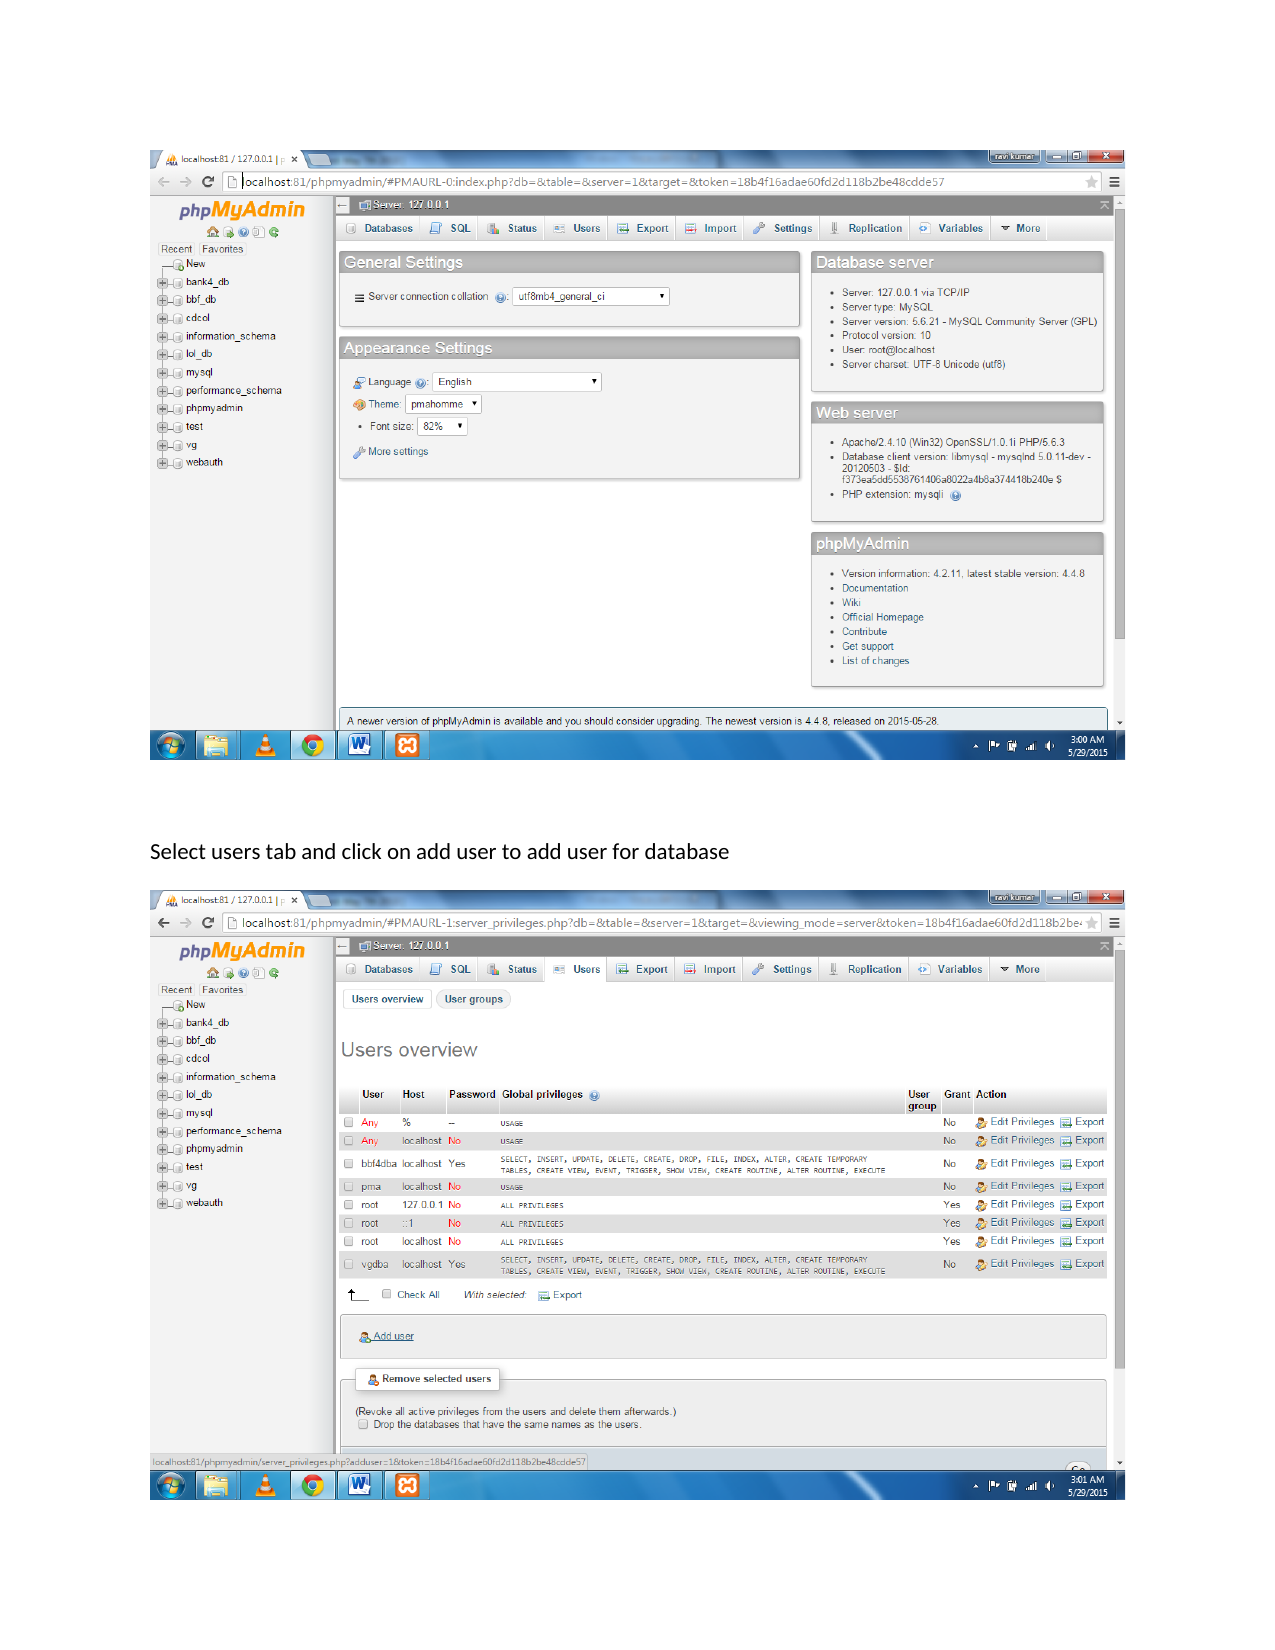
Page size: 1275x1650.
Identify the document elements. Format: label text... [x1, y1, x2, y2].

picture [150, 150, 1125, 760]
picture [150, 890, 1125, 1500]
text Select users tab and click on add user to add user for database [150, 837, 1125, 865]
